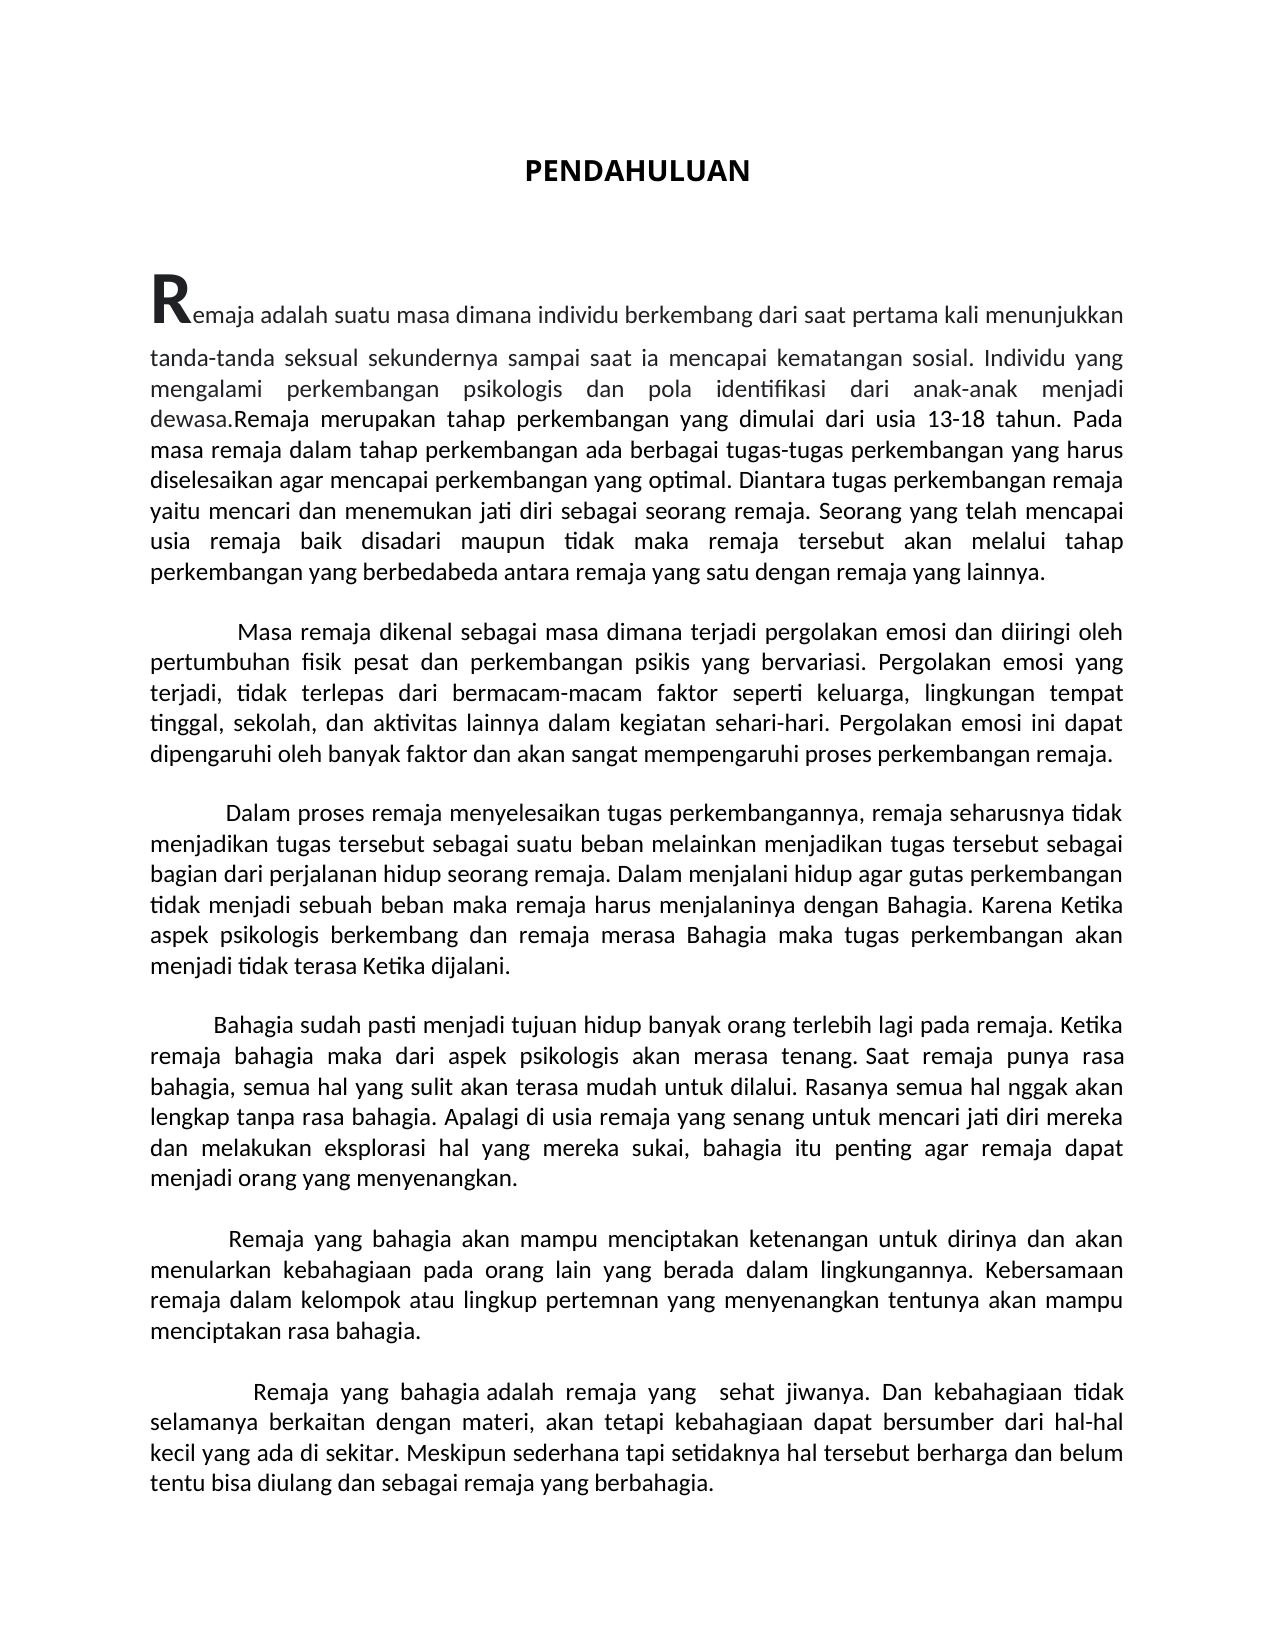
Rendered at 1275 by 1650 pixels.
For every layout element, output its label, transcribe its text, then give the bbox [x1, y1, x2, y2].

text Dalam proses remaja menyelesaikan tugas perkembangannya, remaja seharusnya tidak menjadikan tugas tersebut sebagai suatu beban melainkan menjadikan tugas tersebut sebagai bagian dari perjalanan hidup seorang remaja. Dalam menjalani hidup agar gutas perkembangan tidak menjadi sebuah beban maka remaja harus menjalaninya dengan Bahagia. Karena Ketika aspek psikologis berkembang dan remaja merasa Bahagia maka tugas perkembangan akan menjadi tidak terasa Ketika dijalani. [150, 797, 1125, 981]
text Remaja yang bahagia akan mampu menciptakan ketenangan untuk dirinya dan akan menularkan kebahagiaan pada orang lain yang berada dalam lingkungannya. Kebersamaan remaja dalam kelompok atau lingkup pertemnan yang menyenangkan tentunya akan mampu menciptakan rasa bahagia. [150, 1223, 1125, 1345]
text PENDAHULUAN [150, 150, 1125, 190]
text Remaja adalah suatu masa dimana individu berkembang dari saat pertama kali menunjukkan tanda-tanda seksual sekundernya sampai saat ia mencapai kematangan sosial. Individu yang mengalami perkembangan psikologis dan pola identifikasi dari anak-anak menjadi dewasa.Remaja merupakan tahap perkembangan yang dimulai dari usia 13-18 tahun. Pada masa remaja dalam tahap perkembangan ada berbagai tugas-tugas perkembangan yang harus diselesaikan agar mencapai perkembangan yang optimal. Diantara tugas perkembangan remaja yaitu mencari dan menemukan jati diri sebagai seorang remaja. Seorang yang telah mencapai usia remaja baik disadari maupun tidak maka remaja tersebut akan melalui tahap perkembangan yang berbedabeda antara remaja yang satu dengan remaja yang lainnya. [150, 251, 1125, 342]
text Remaja adalah suatu masa dimana individu berkembang dari saat pertama kali menunjukkan tanda-tanda seksual sekundernya sampai saat ia mencapai kematangan sosial. Individu yang mengalami perkembangan psikologis dan pola identifikasi dari anak-anak menjadi dewasa.Remaja merupakan tahap perkembangan yang dimulai dari usia 13-18 tahun. Pada masa remaja dalam tahap perkembangan ada berbagai tugas-tugas perkembangan yang harus diselesaikan agar mencapai perkembangan yang optimal. Diantara tugas perkembangan remaja yaitu mencari dan menemukan jati diri sebagai seorang remaja. Seorang yang telah mencapai usia remaja baik disadari maupun tidak maka remaja tersebut akan melalui tahap perkembangan yang berbedabeda antara remaja yang satu dengan remaja yang lainnya. [150, 403, 1125, 586]
text Remaja yang bahagia adalah remaja yang sehat jiwanya. Dan kebahagiaan tidak selamanya berkaitan dengan materi, akan tetapi kebahagiaan dapat bersumber dari hal-hal kecil yang ada di sekitar. Meskipun sederhana tapi setidaknya hal tersebut berharga dan belum tentu bisa diulang dan sebagai remaja yang berbahagia. [150, 1376, 1125, 1498]
text Bahagia sudah pasti menjadi tujuan hidup banyak orang terlebih lagi pada remaja. Ketika remaja bahagia maka dari aspek psikologis akan merasa tenang. Saat remaja punya rasa bahagia, semua hal yang sulit akan terasa mudah untuk dilalui. Rasanya semua hal nggak akan lengkap tanpa rasa bahagia. Apalagi di usia remaja yang senang untuk mencari jati diri mereka dan melakukan eksplorasi hal yang mereka sukai, bahagia itu penting agar remaja dapat menjadi orang yang menyenangkan. [150, 1010, 1125, 1193]
text Masa remaja dikenal sebagai masa dimana terjadi pergolakan emosi dan diiringi oleh pertumbuhan fisik pesat dan perkembangan psikis yang bervariasi. Pergolakan emosi yang terjadi, tidak terlepas dari bermacam-macam faktor seperti keluarga, lingkungan tempat tinggal, sekolah, dan aktivitas lainnya dalam kegiatan sehari-hari. Pergolakan emosi ini dapat dipengaruhi oleh banyak faktor dan akan sangat mempengaruhi proses perkembangan remaja. [150, 616, 1125, 768]
